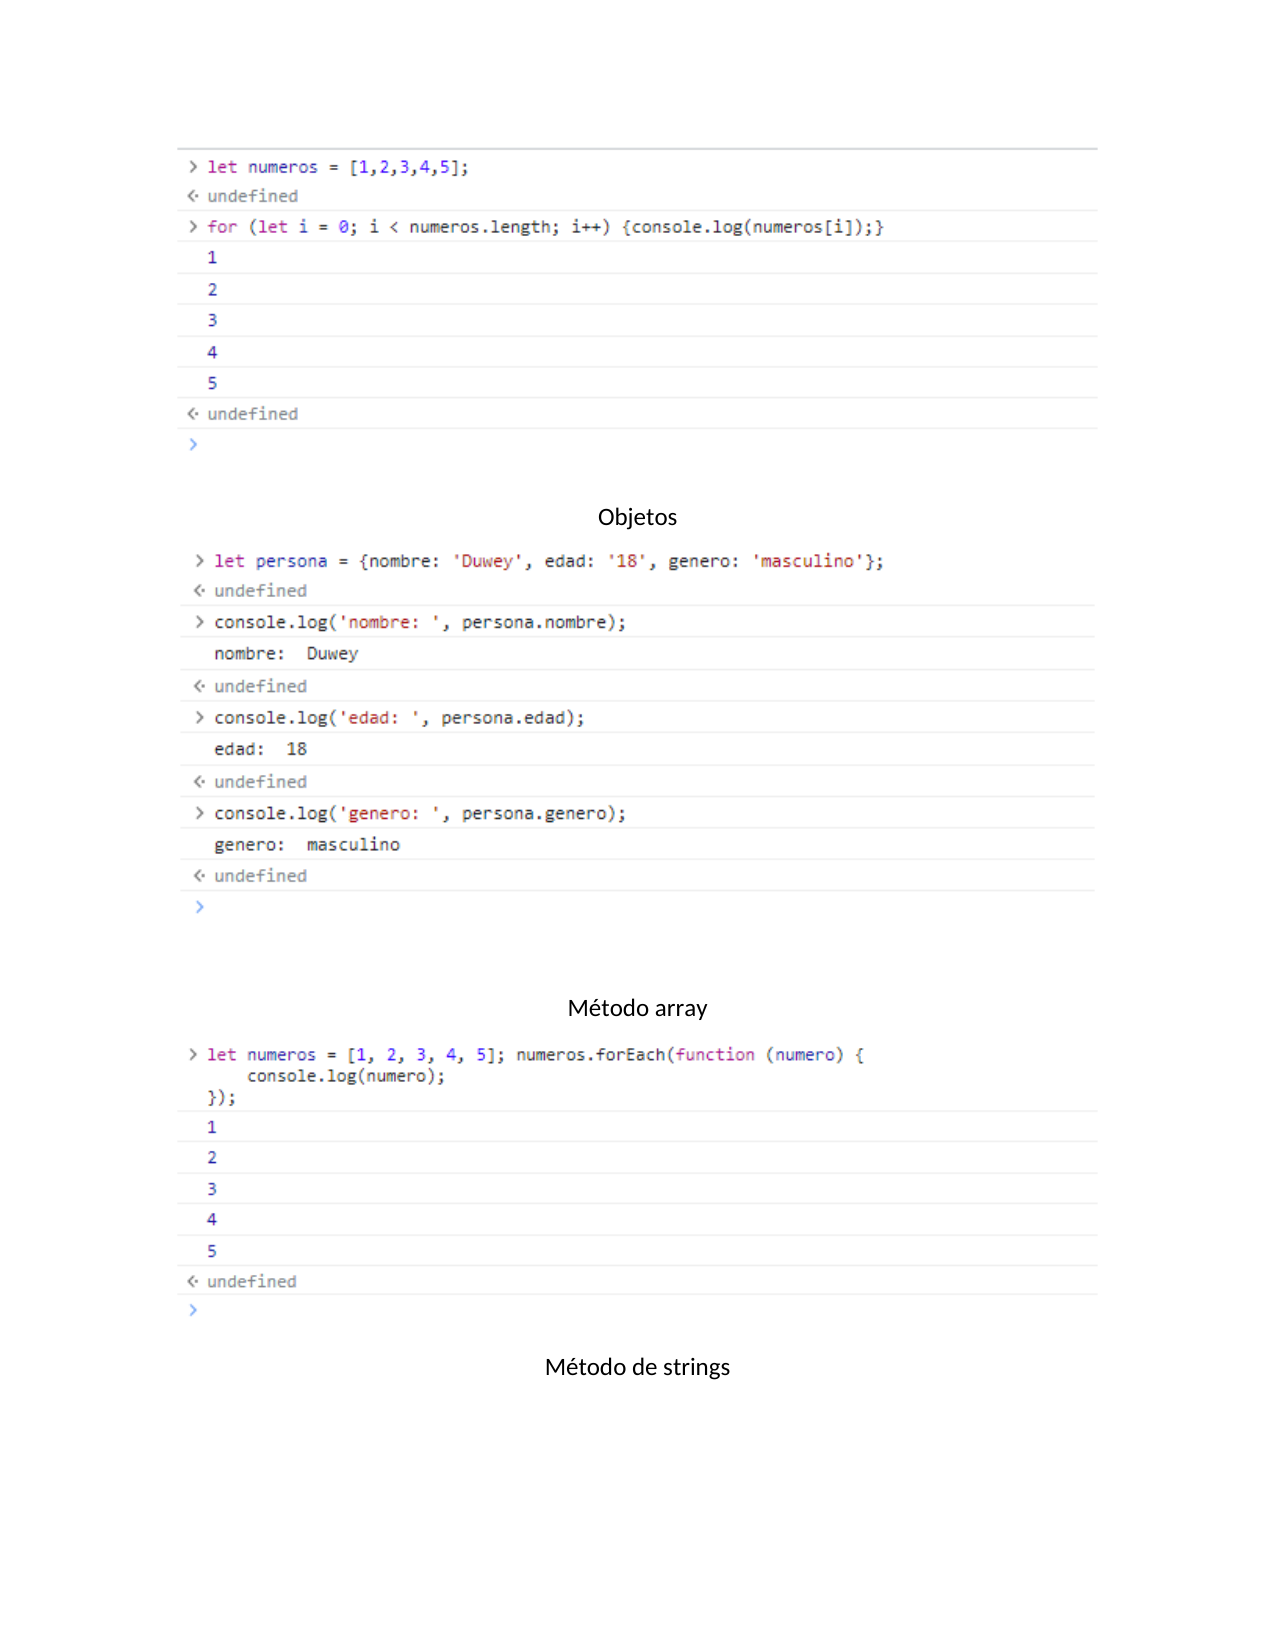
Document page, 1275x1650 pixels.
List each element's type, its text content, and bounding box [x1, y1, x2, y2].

text Método de strings [177, 1351, 1098, 1382]
picture [177, 147, 1098, 483]
text Objetos [177, 501, 1098, 532]
picture [180, 551, 1095, 973]
text Método array [177, 992, 1098, 1022]
picture [177, 1041, 1098, 1333]
